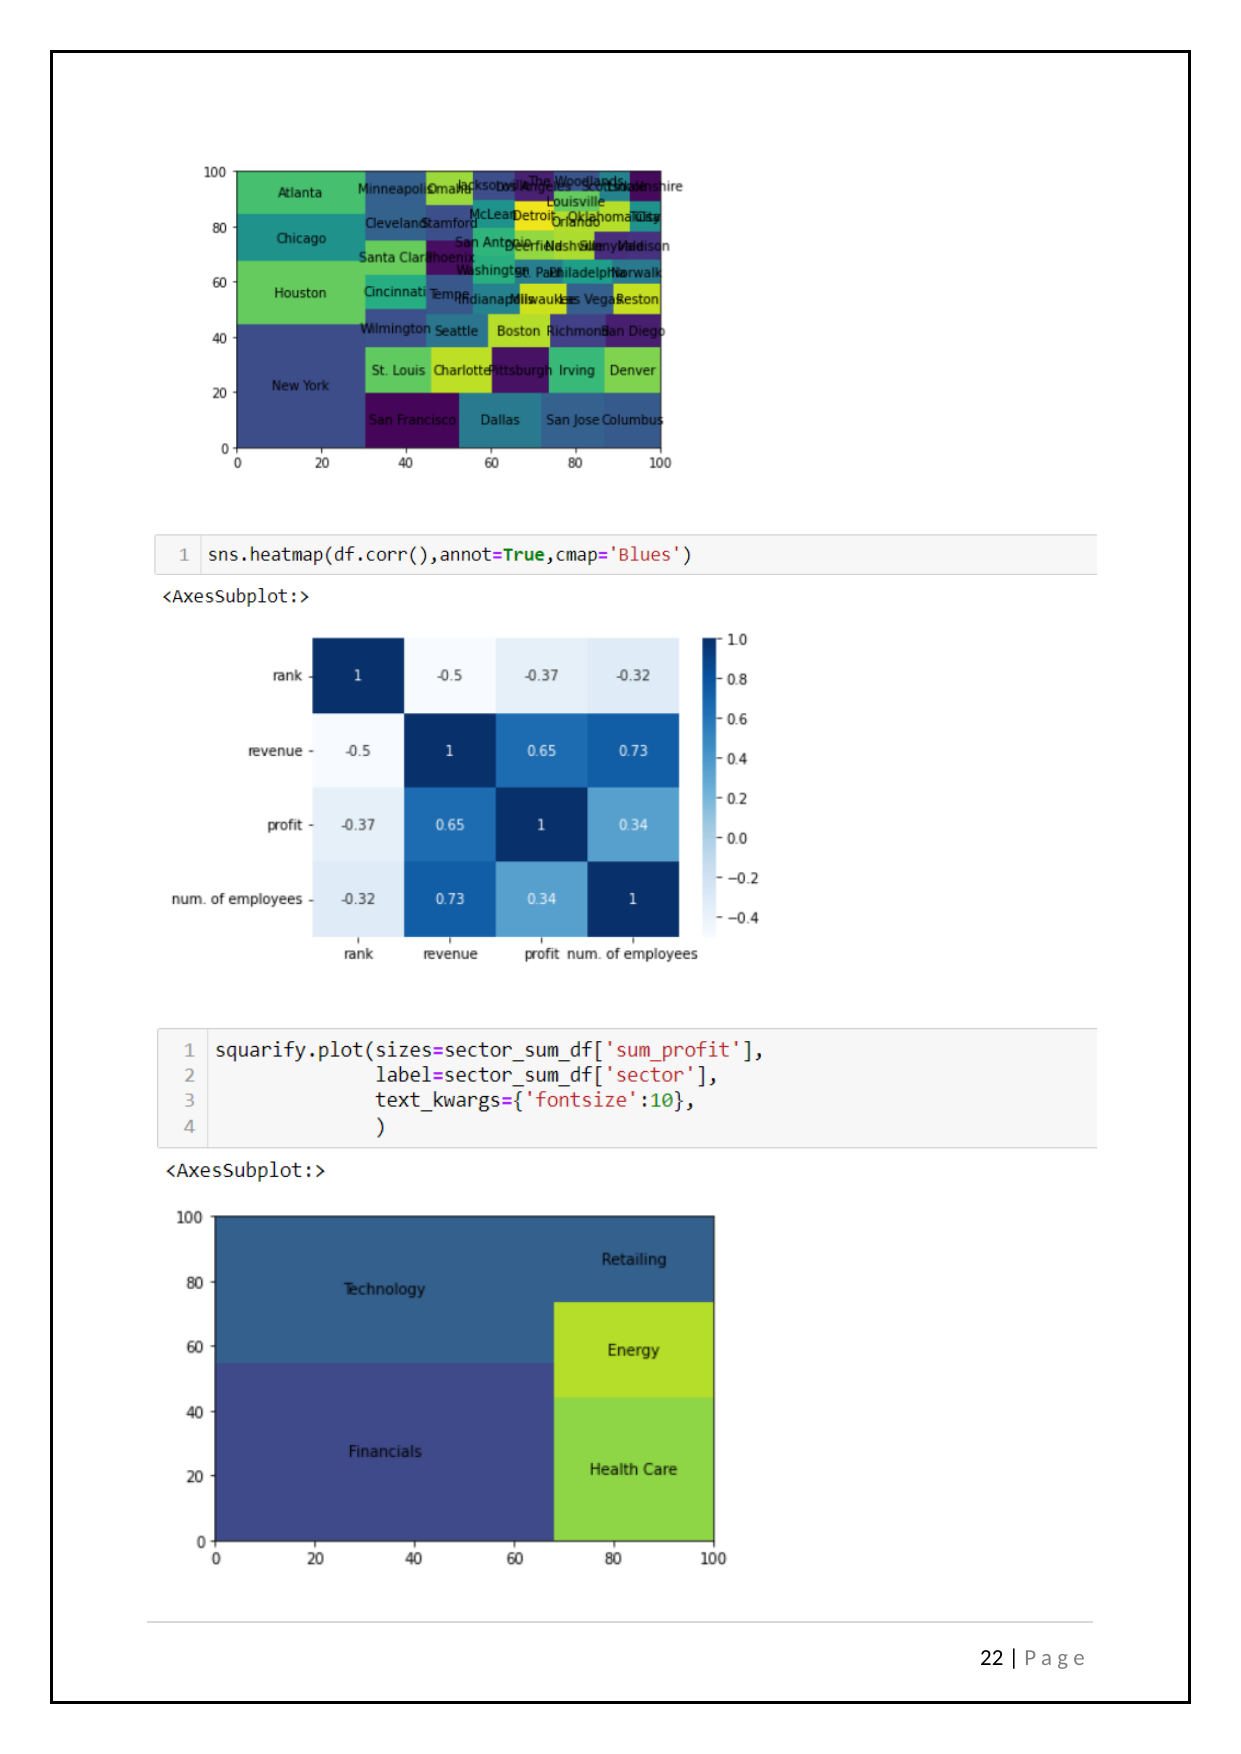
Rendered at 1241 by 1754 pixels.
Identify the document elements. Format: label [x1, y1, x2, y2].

picture [150, 530, 1098, 971]
picture [150, 1015, 1098, 1587]
picture [150, 154, 1098, 486]
